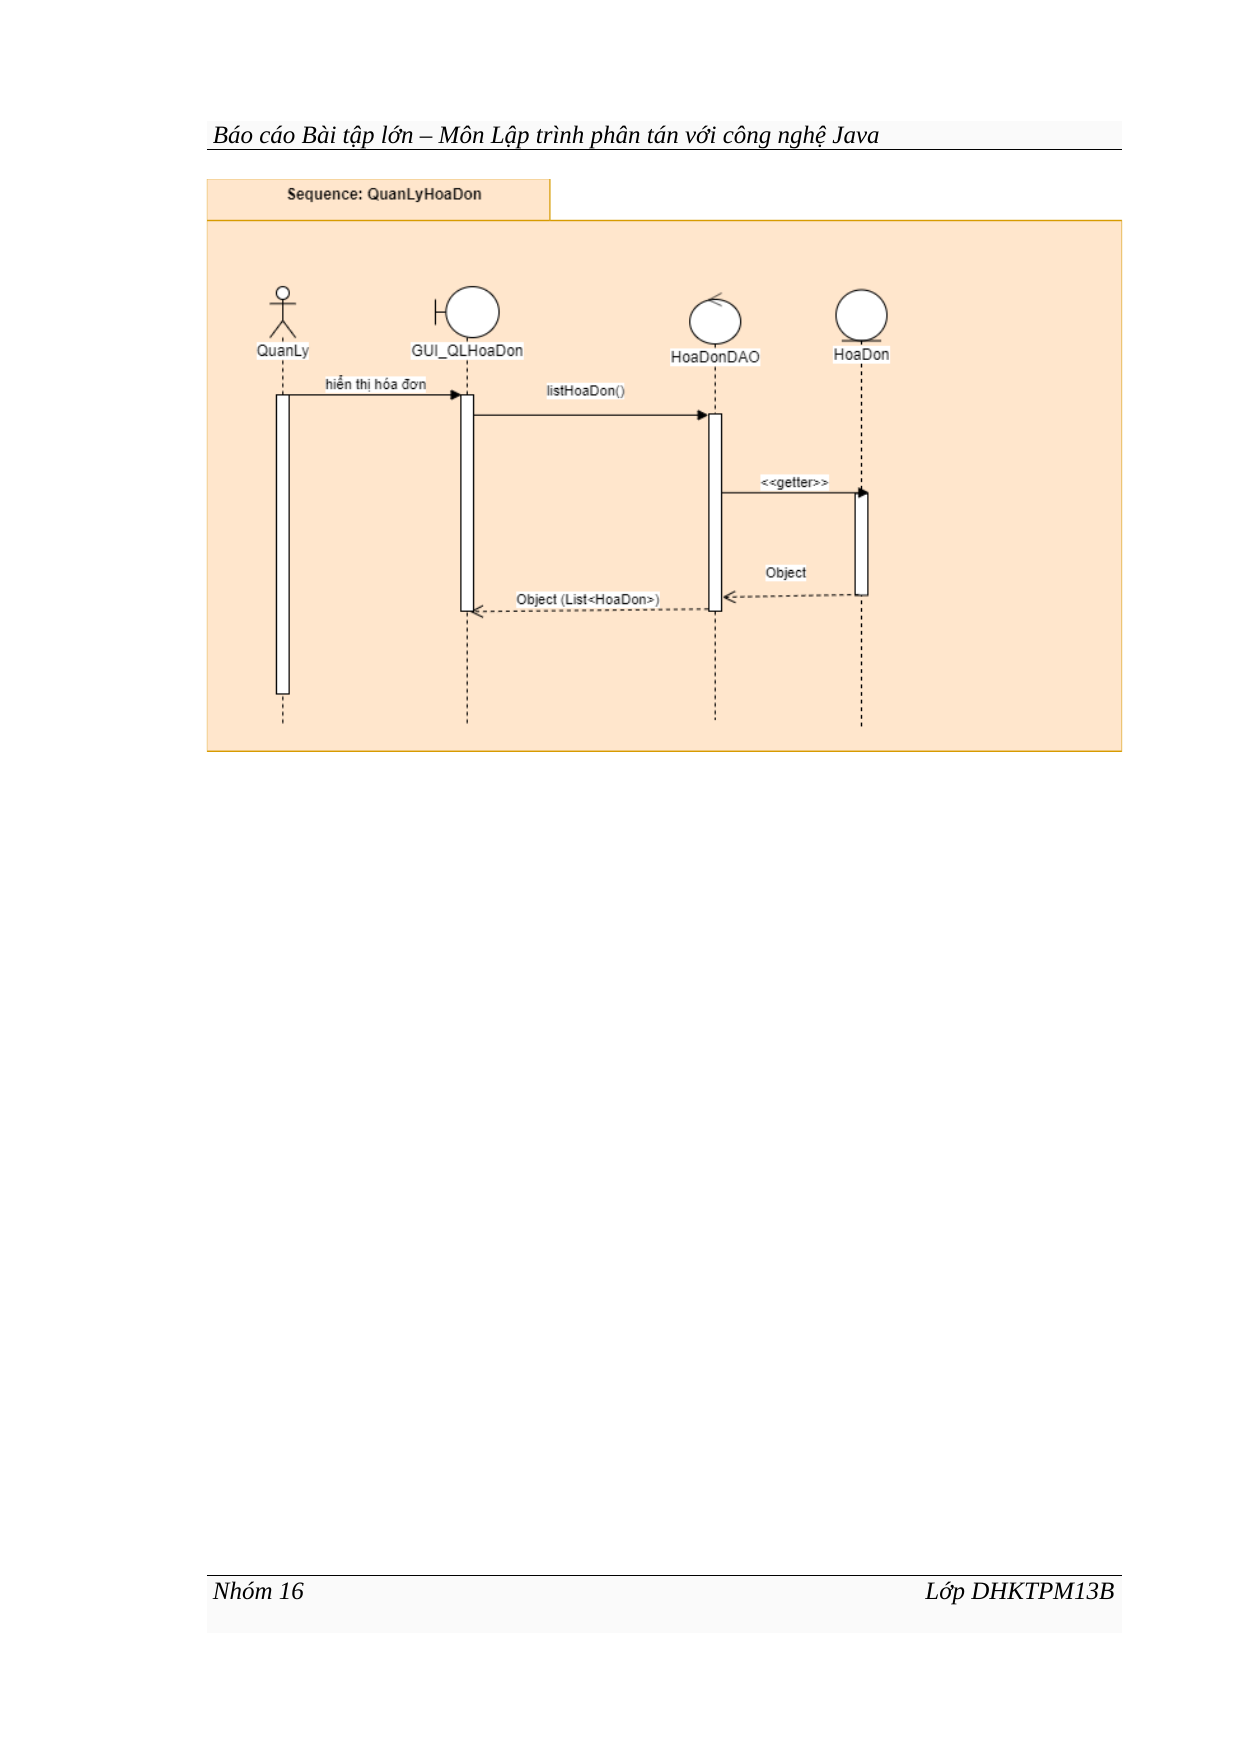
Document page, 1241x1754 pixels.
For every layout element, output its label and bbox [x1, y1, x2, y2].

picture [206, 179, 1123, 752]
